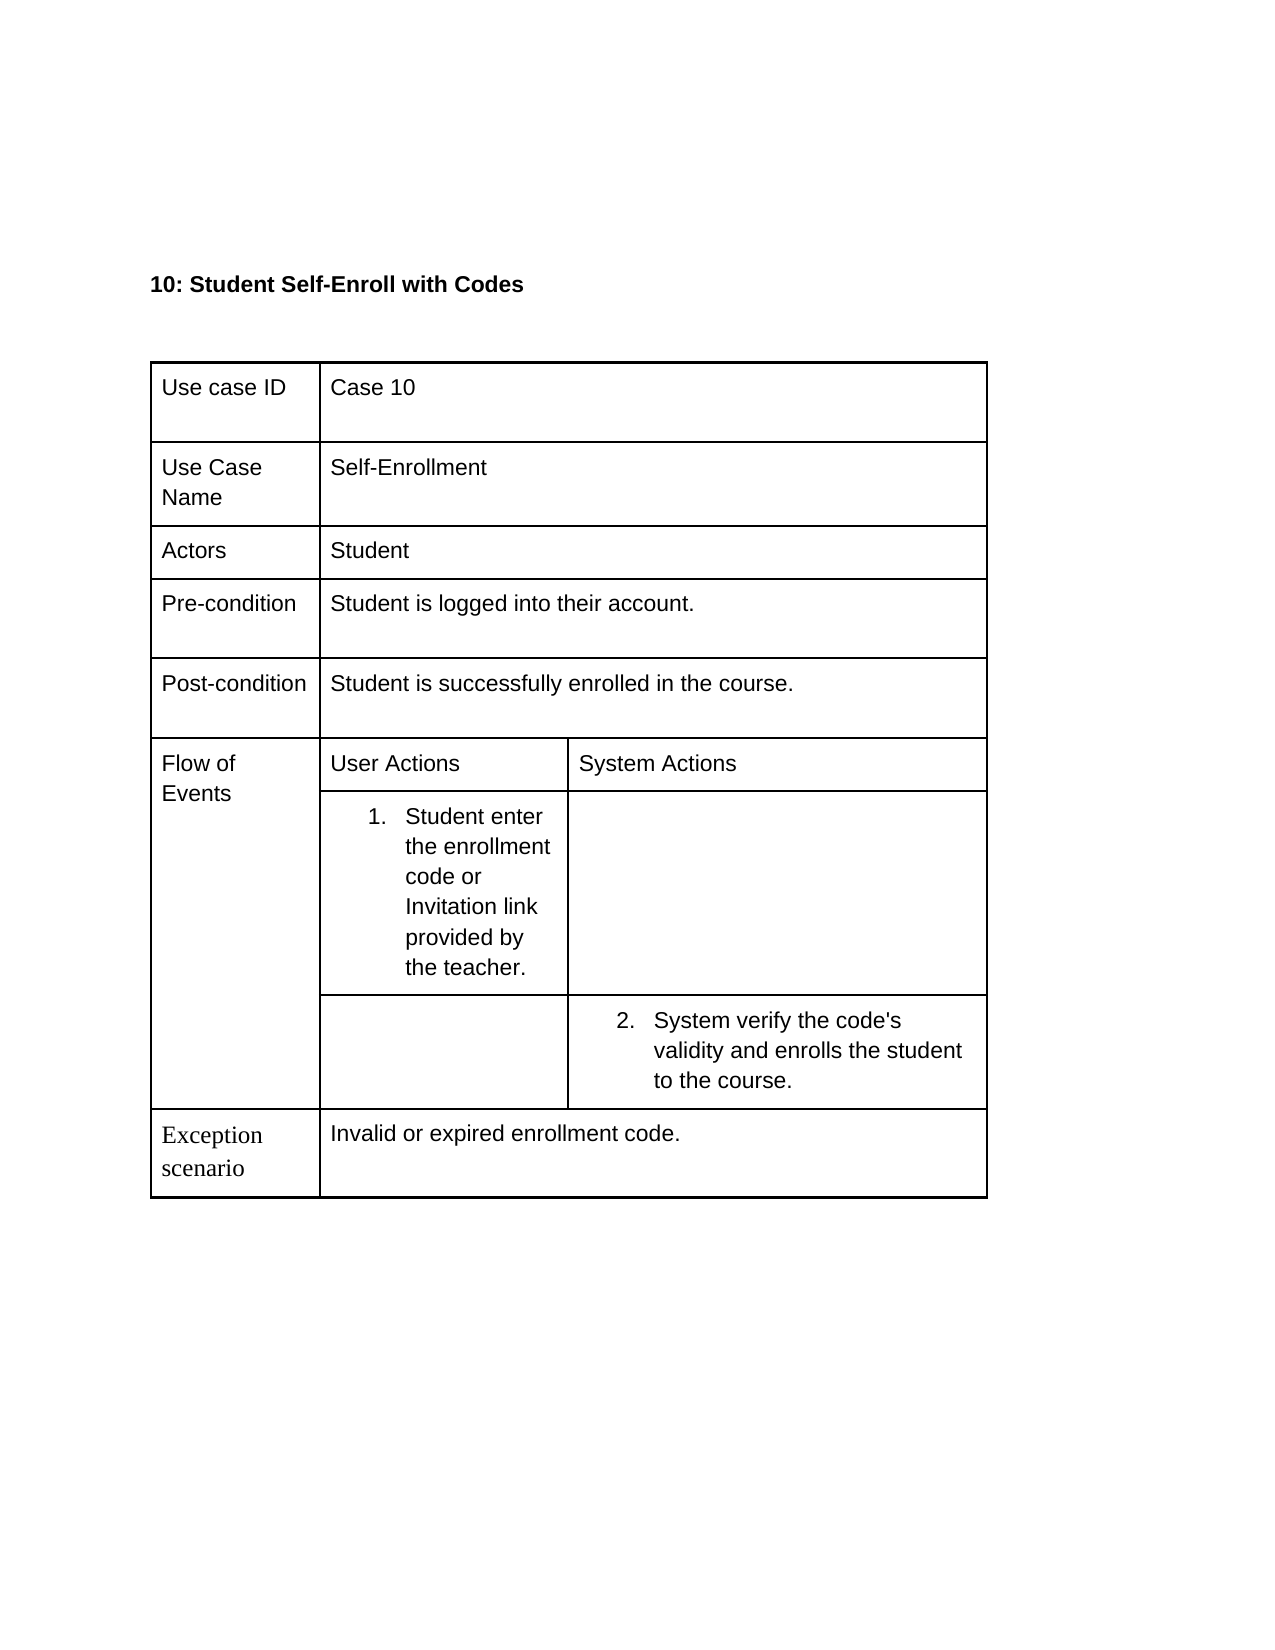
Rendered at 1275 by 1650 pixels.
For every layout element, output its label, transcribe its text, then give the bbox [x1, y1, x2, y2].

table_cell Student enter the enrollment code or Invitation link provided by the teacher. [321, 792, 567, 994]
table_header Use case ID [152, 364, 319, 441]
table_cell Use Case Name [152, 443, 319, 524]
table_cell Exception scenario [152, 1110, 319, 1196]
table_cell Student is logged into their account. [321, 580, 986, 657]
table_cell System verify the code's validity and enrolls the student to the course. [569, 996, 986, 1108]
table_cell Student is successfully enrolled in the course. [321, 659, 986, 737]
table_cell Invalid or expired enrollment code. [321, 1110, 986, 1196]
table_cell [569, 792, 986, 994]
table_cell Flow of Events [152, 739, 319, 1108]
table_cell Post-condition [152, 659, 319, 737]
table_cell Student [321, 527, 986, 578]
table_cell [321, 996, 567, 1108]
table_cell User Actions [321, 739, 567, 790]
table_cell Self-Enrollment [321, 443, 986, 524]
table_cell System Actions [569, 739, 986, 790]
text 10: Student Self-Enroll with Codes [150, 271, 1125, 297]
table_cell Pre-condition [152, 580, 319, 657]
table_cell Actors [152, 527, 319, 578]
table_header Case 10 [321, 364, 986, 441]
